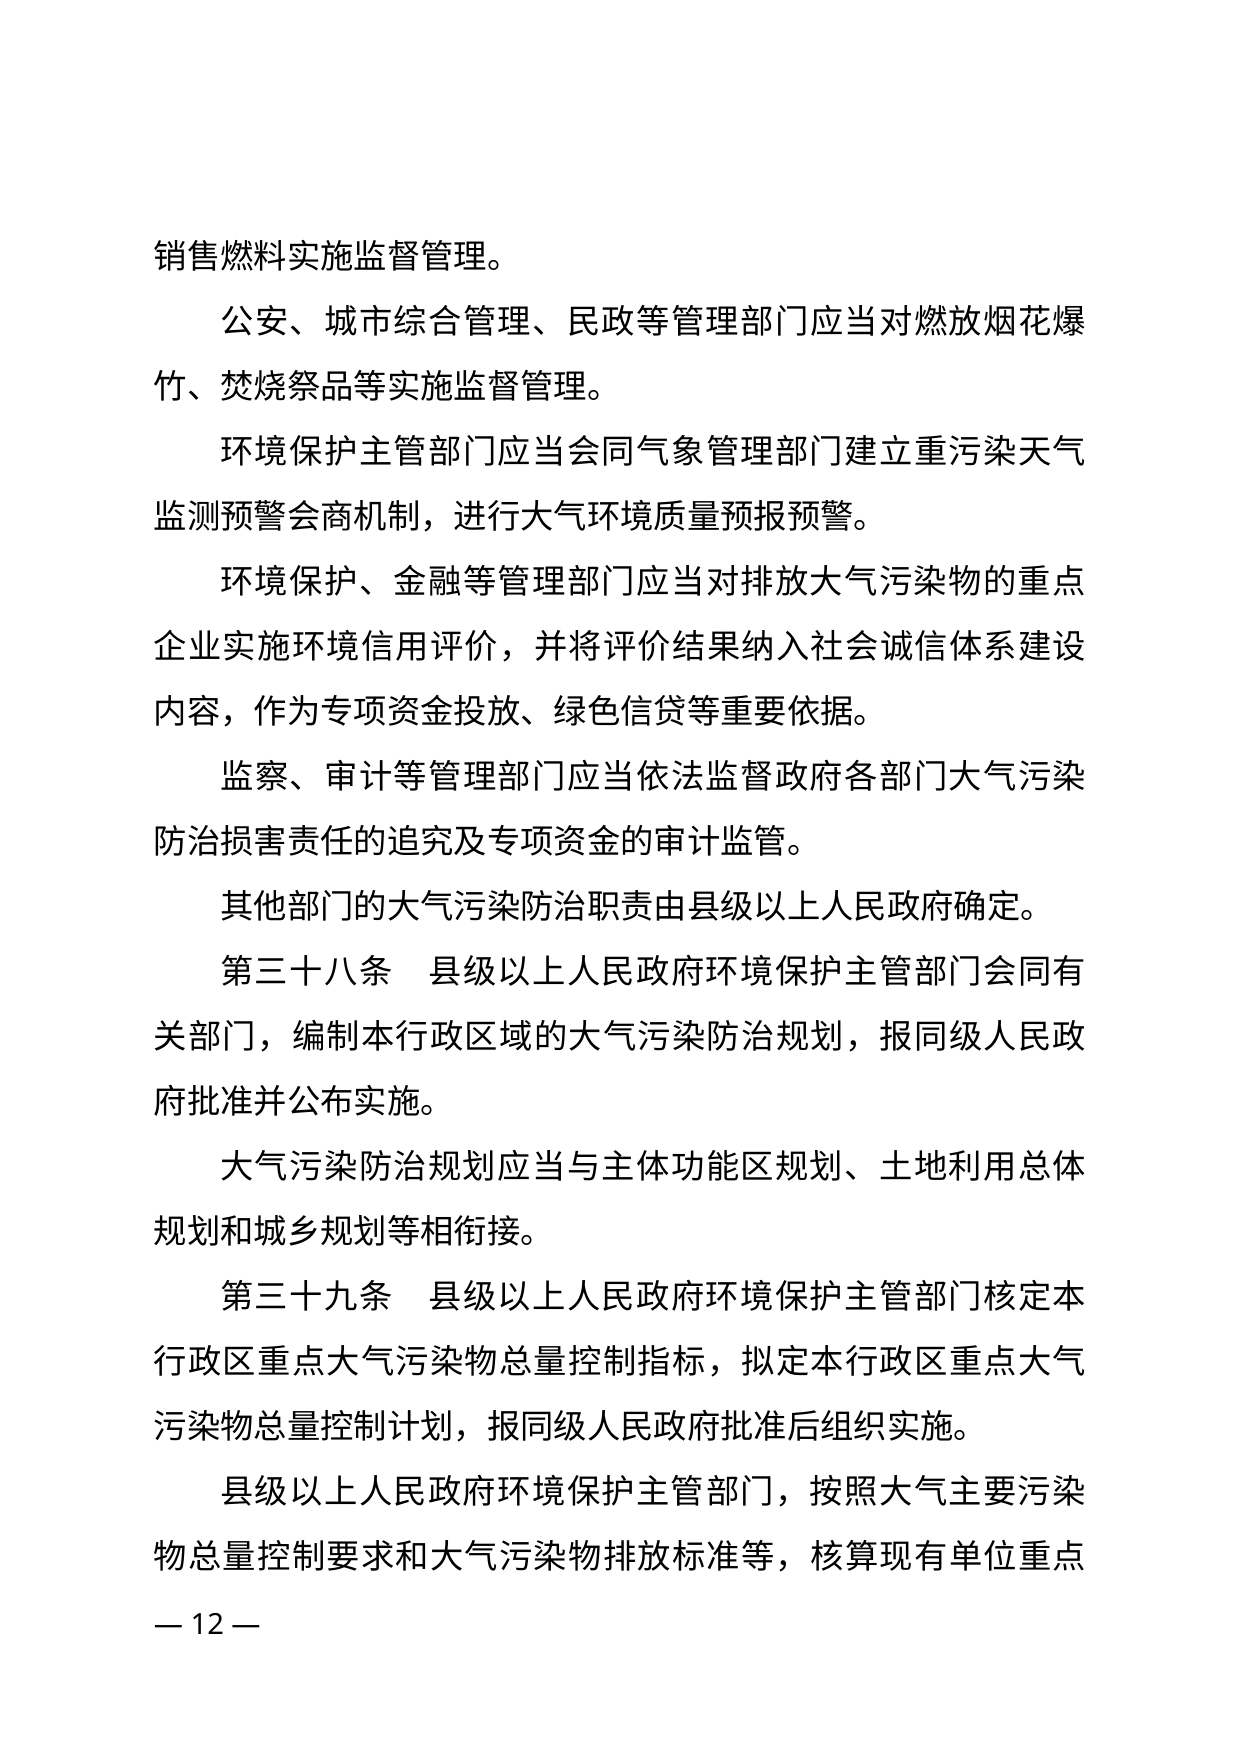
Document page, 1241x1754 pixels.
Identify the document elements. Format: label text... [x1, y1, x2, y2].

text 第三十九条 县级以上人民政府环境保护主管部门核定本行政区重点大气污染物总量控制指标，拟定本行政区重点大气污染物总量控制计划，报同级人民政府批准后组织实施。 [153, 1261, 1087, 1456]
text 其他部门的大气污染防治职责由县级以上人民政府确定。 [153, 871, 1087, 936]
text 环境保护、金融等管理部门应当对排放大气污染物的重点企业实施环境信用评价，并将评价结果纳入社会诚信体系建设内容，作为专项资金投放、绿色信贷等重要依据。 [153, 546, 1087, 741]
text 监察、审计等管理部门应当依法监督政府各部门大气污染防治损害责任的追究及专项资金的审计监管。 [153, 741, 1087, 871]
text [153, 221, 1087, 286]
text 第三十八条 县级以上人民政府环境保护主管部门会同有关部门，编制本行政区域的大气污染防治规划，报同级人民政府批准并公布实施。 [153, 936, 1087, 1131]
text 公安、城市综合管理、民政等管理部门应当对燃放烟花爆竹、焚烧祭品等实施监督管理。 [153, 286, 1087, 416]
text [153, 1456, 1087, 1586]
text 大气污染防治规划应当与主体功能区规划、土地利用总体规划和城乡规划等相衔接。 [153, 1131, 1087, 1261]
text 环境保护主管部门应当会同气象管理部门建立重污染天气监测预警会商机制，进行大气环境质量预报预警。 [153, 416, 1087, 546]
